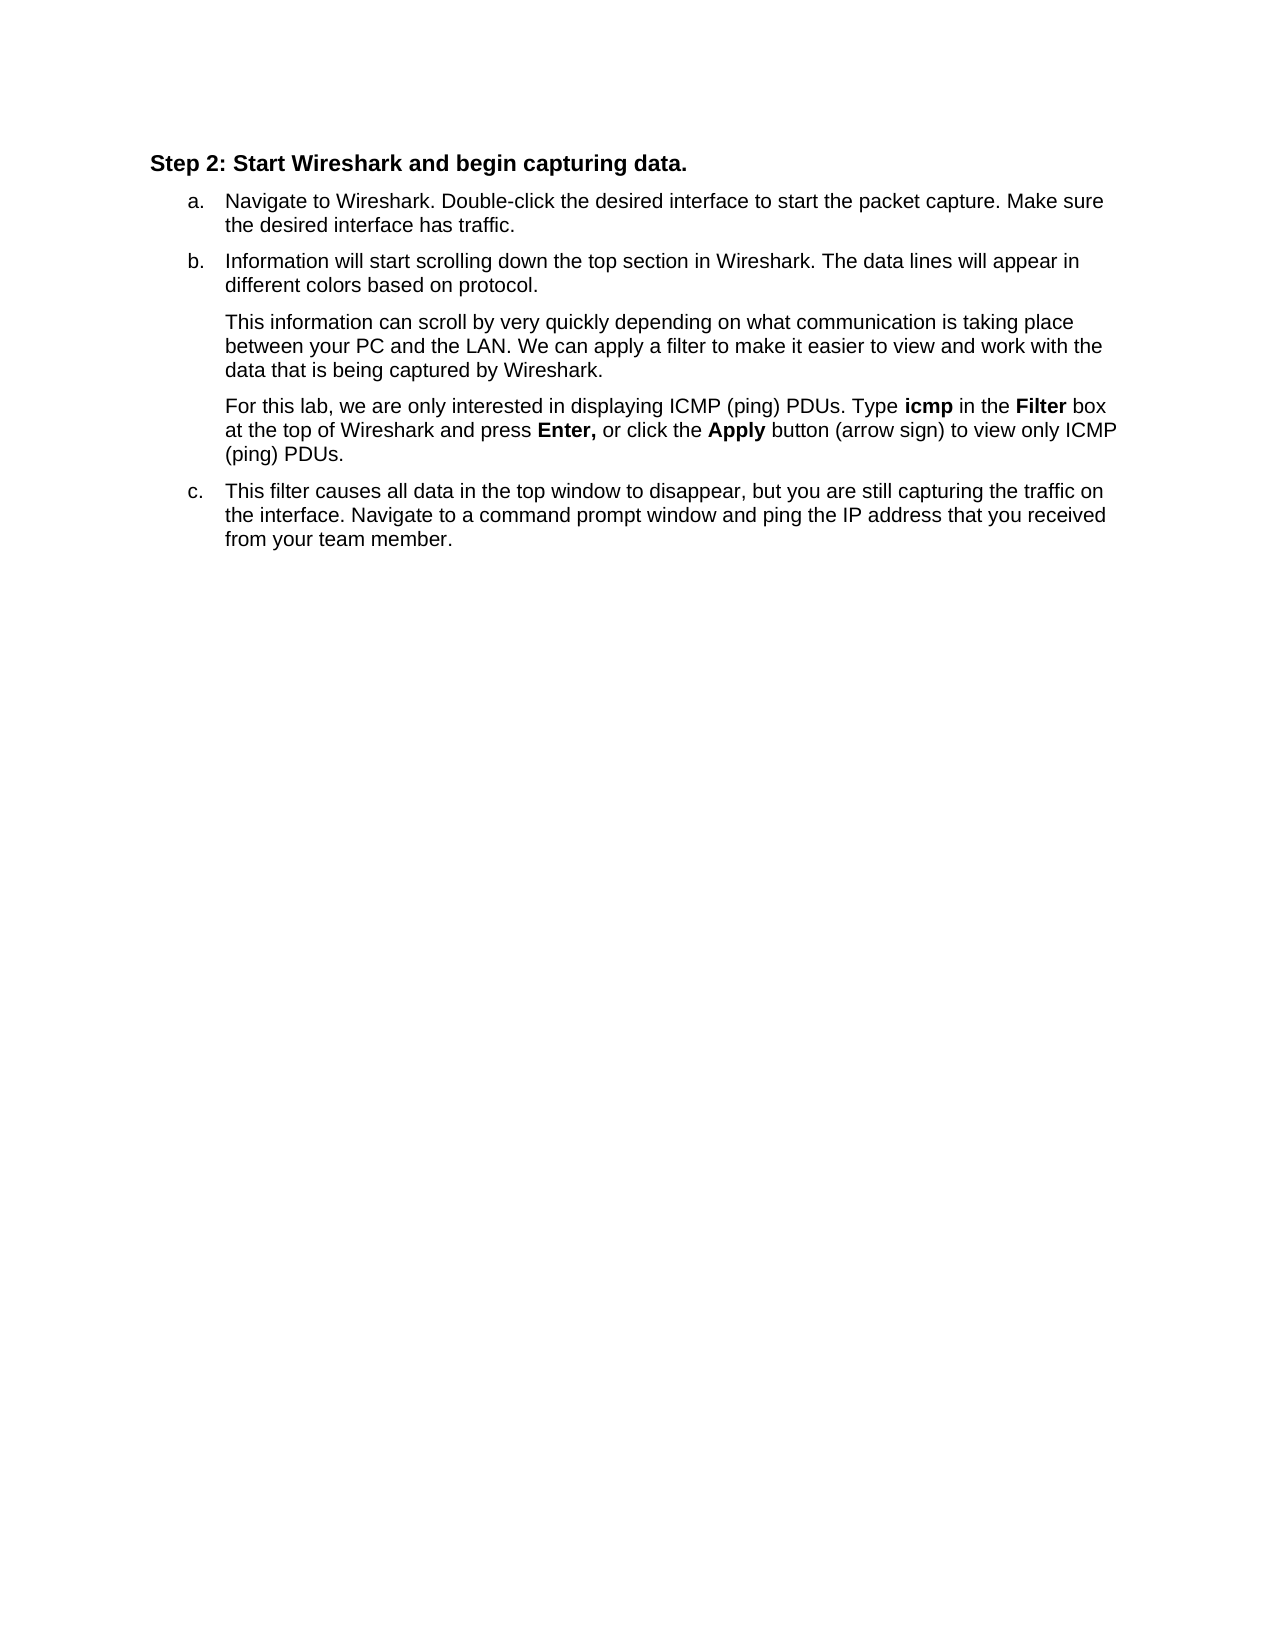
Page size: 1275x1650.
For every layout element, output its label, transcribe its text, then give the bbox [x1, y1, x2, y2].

text This information can scroll by very quickly depending on what communication is taking place between your PC and the LAN. We can apply a filter to make it easier to view and work with the data that is being captured by Wireshark. [225, 310, 1125, 382]
text Information will start scrolling down the top section in Wireshark. The data lines will appear in different colors based on protocol. [187, 249, 1125, 297]
subtitle Start Wireshark and begin capturing data. [150, 150, 1125, 176]
text This filter causes all data in the top window to disappear, but you are still capturing the traffic on the interface. Navigate to a command prompt window and ping the IP address that you received from your team member. [187, 478, 1125, 550]
text Navigate to Wireshark. Double-click the desired interface to start the packet capture. Make sure the desired interface has traffic. [187, 189, 1125, 237]
text For this lab, we are only interested in displaying ICMP (ping) PDUs. Type icmp in the Filter box at the top of Wireshark and press Enter, or click the Apply button (arrow sign) to view only ICMP (ping) PDUs. [225, 394, 1125, 466]
